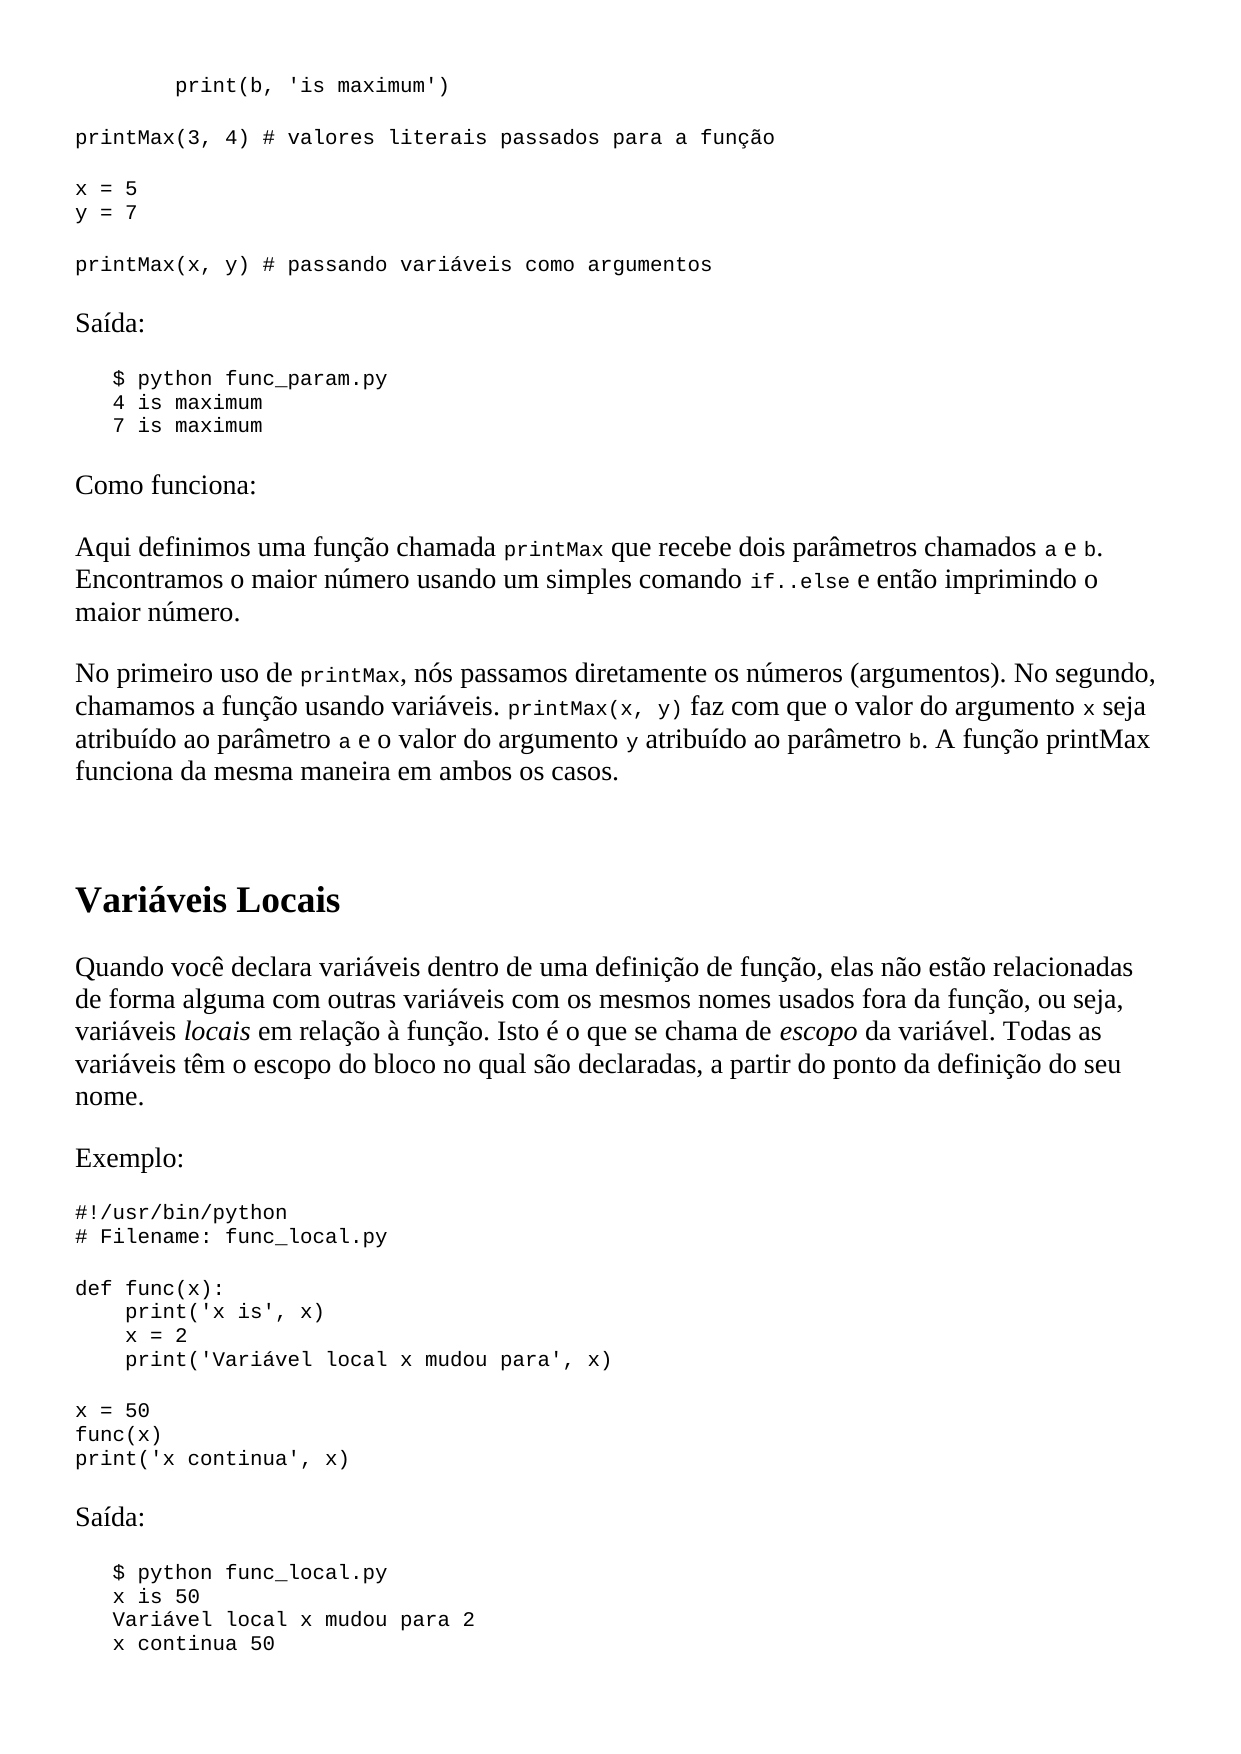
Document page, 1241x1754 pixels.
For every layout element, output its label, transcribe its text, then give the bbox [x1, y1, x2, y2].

text def func(x): [75, 1278, 1165, 1301]
text print('x continua', x) [75, 1448, 1165, 1471]
text print(b, 'is maximum') [75, 75, 1165, 99]
text x = 2 [75, 1325, 1165, 1349]
text # Filename: func_local.py [75, 1226, 1165, 1250]
text print('Variável local x mudou para', x) [75, 1349, 1165, 1372]
text No primeiro uso de printMax, nós passamos diretamente os números (argumentos). No segundo, chamamos a função usando variáveis. printMax(x, y) faz com que o valor do argumento x seja atribuído ao parâmetro a e o valor do argumento y atribuído ao parâmetro b. A função printMax funciona da mesma maneira em ambos os casos. [75, 656, 1165, 787]
text Variáveis Locais [75, 877, 1165, 921]
text x = 50 [75, 1400, 1165, 1424]
text x is 50 [75, 1586, 1165, 1609]
text printMax(x, y) # passando variáveis como argumentos [75, 254, 1165, 277]
text Variável local x mudou para 2 [75, 1609, 1165, 1633]
text print('x is', x) [75, 1301, 1165, 1325]
text Saída: [75, 306, 1165, 339]
text func(x) [75, 1424, 1165, 1448]
text $ python func_local.py [75, 1562, 1165, 1586]
text x = 5 [75, 178, 1165, 202]
text 7 is maximum [75, 415, 1165, 439]
text Aqui definimos uma função chamada printMax que recebe dois parâmetros chamados a e b. Encontramos o maior número usando um simples comando if..else e então imprimindo o maior número. [75, 530, 1165, 627]
text x continua 50 [75, 1633, 1165, 1657]
text Saída: [75, 1500, 1165, 1533]
text 4 is maximum [75, 392, 1165, 415]
text Como funciona: [75, 468, 1165, 501]
text Quando você declara variáveis dentro de uma definição de função, elas não estão relacionadas de forma alguma com outras variáveis com os mesmos nomes usados fora da função, ou seja, variáveis locais em relação à função. Isto é o que se chama de escopo da variável. Todas as variáveis têm o escopo do bloco no qual são declaradas, a partir do ponto da definição do seu nome. [75, 950, 1165, 1112]
text y = 7 [75, 202, 1165, 226]
text $ python func_param.py [75, 368, 1165, 392]
text Exemplo: [75, 1141, 1165, 1173]
text printMax(3, 4) # valores literais passados para a função [75, 127, 1165, 150]
text #!/usr/bin/python [75, 1202, 1165, 1226]
